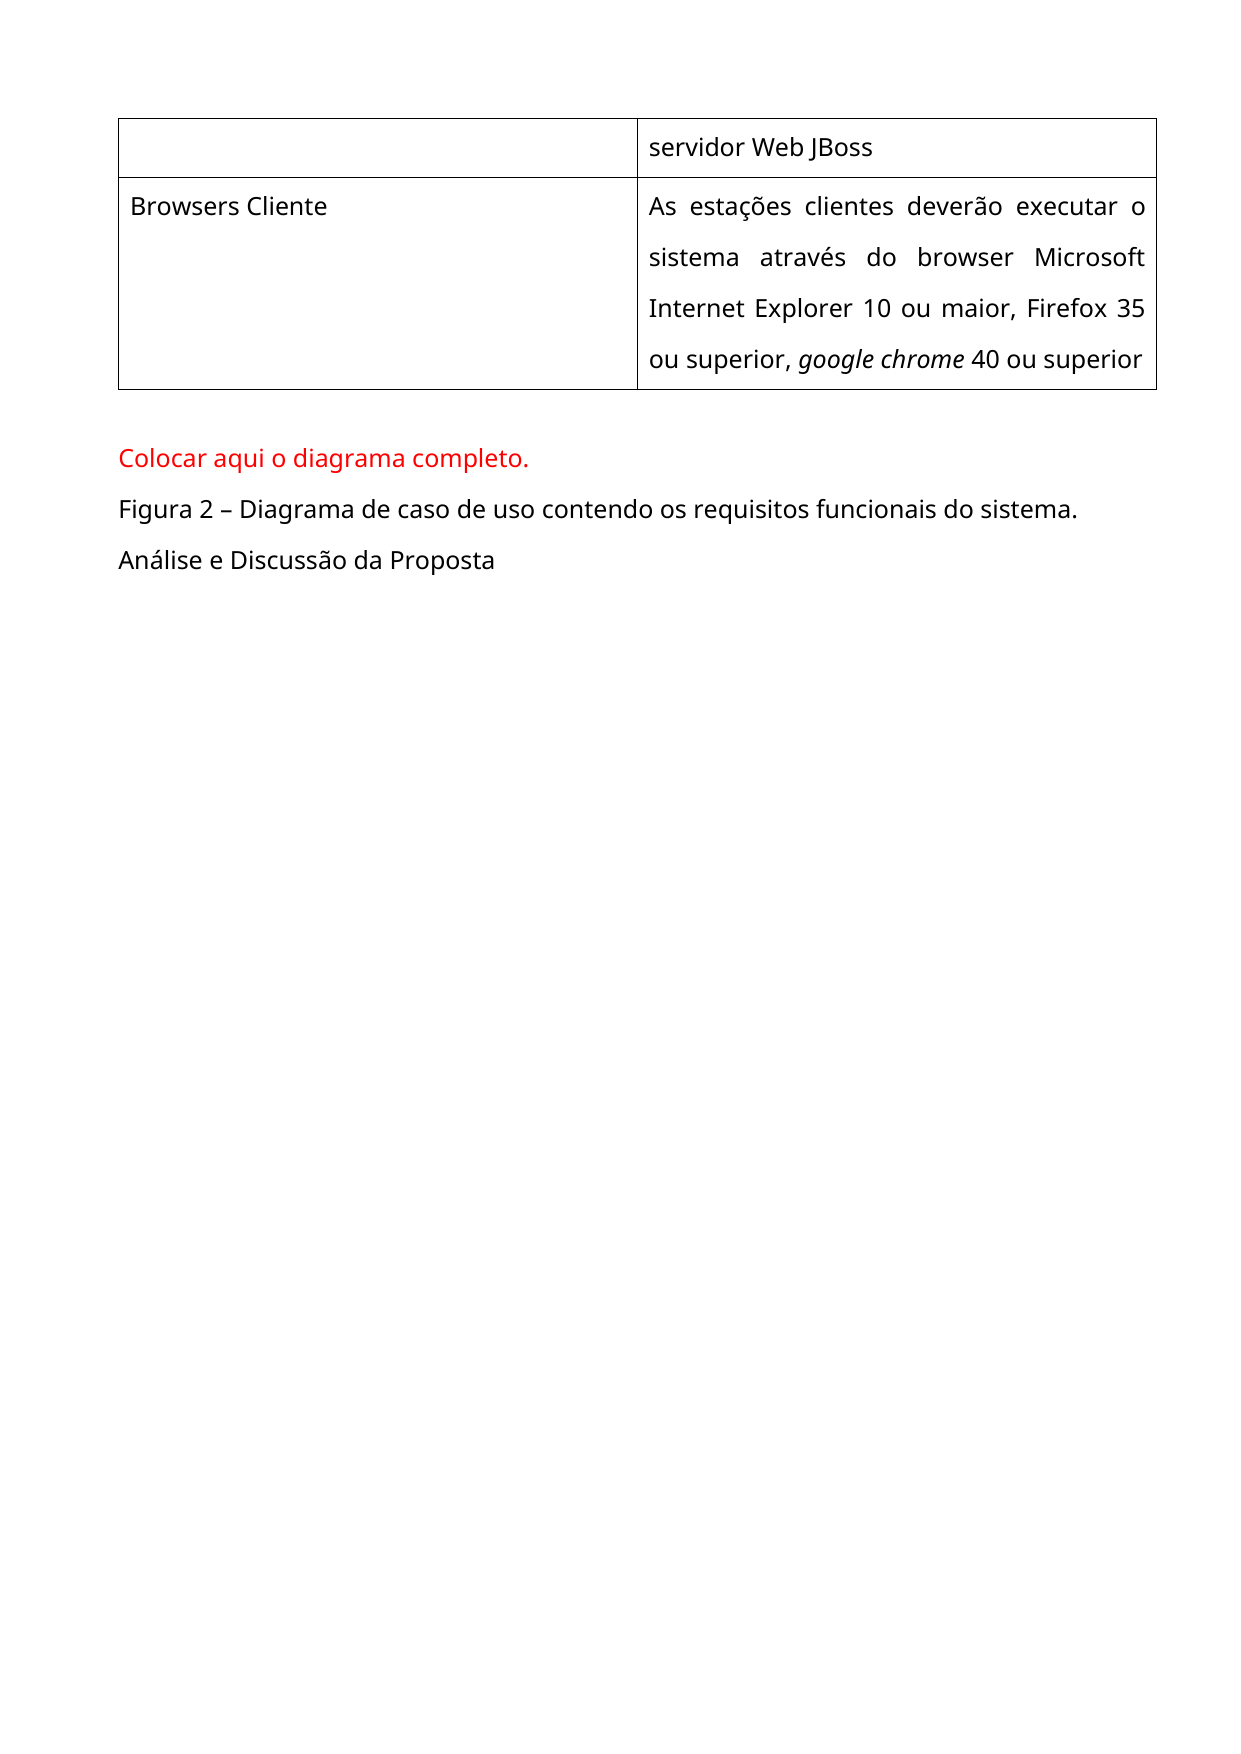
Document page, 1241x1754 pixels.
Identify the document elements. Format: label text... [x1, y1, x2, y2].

table_cell Browsers Cliente [119, 178, 637, 388]
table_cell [638, 119, 1156, 177]
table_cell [119, 119, 637, 177]
table_cell As estações clientes deverão executar o sistema através do browser Microsoft Internet Explorer 10 ou maior, Firefox 35 ou superior, google chrome 40 ou superior [638, 178, 1156, 388]
text Colocar aqui o diagrama completo. [118, 441, 1122, 475]
text Figura 2 – Diagrama de caso de uso contendo os requisitos funcionais do sistema. [118, 492, 1122, 526]
text Análise e Discussão da Proposta [118, 543, 1122, 577]
